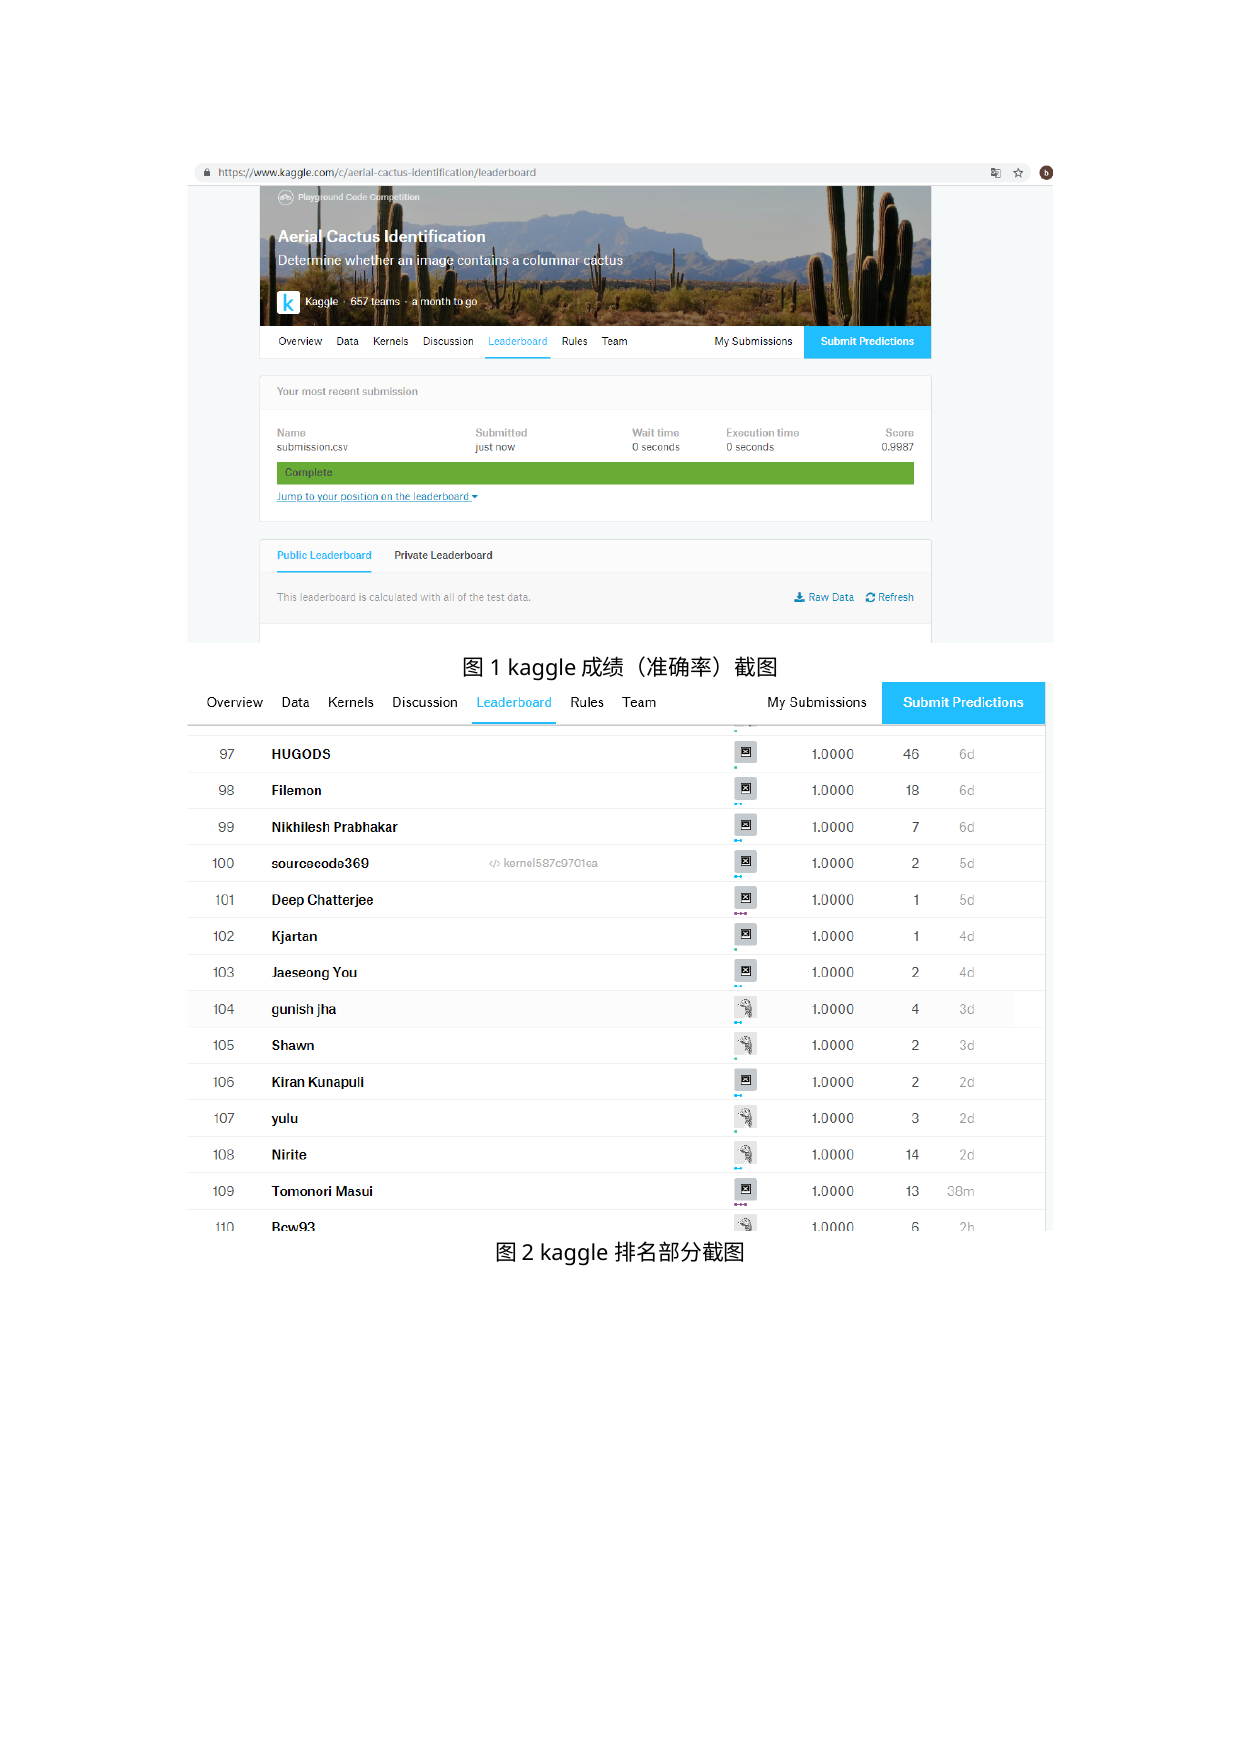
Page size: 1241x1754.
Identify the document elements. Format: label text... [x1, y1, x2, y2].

picture [187, 162, 1053, 643]
picture [187, 682, 1053, 1231]
text 图 2 kaggle 排名部分截图 [187, 1234, 1053, 1267]
text 图 1 kaggle成绩（准确率）截图 [187, 649, 1053, 682]
